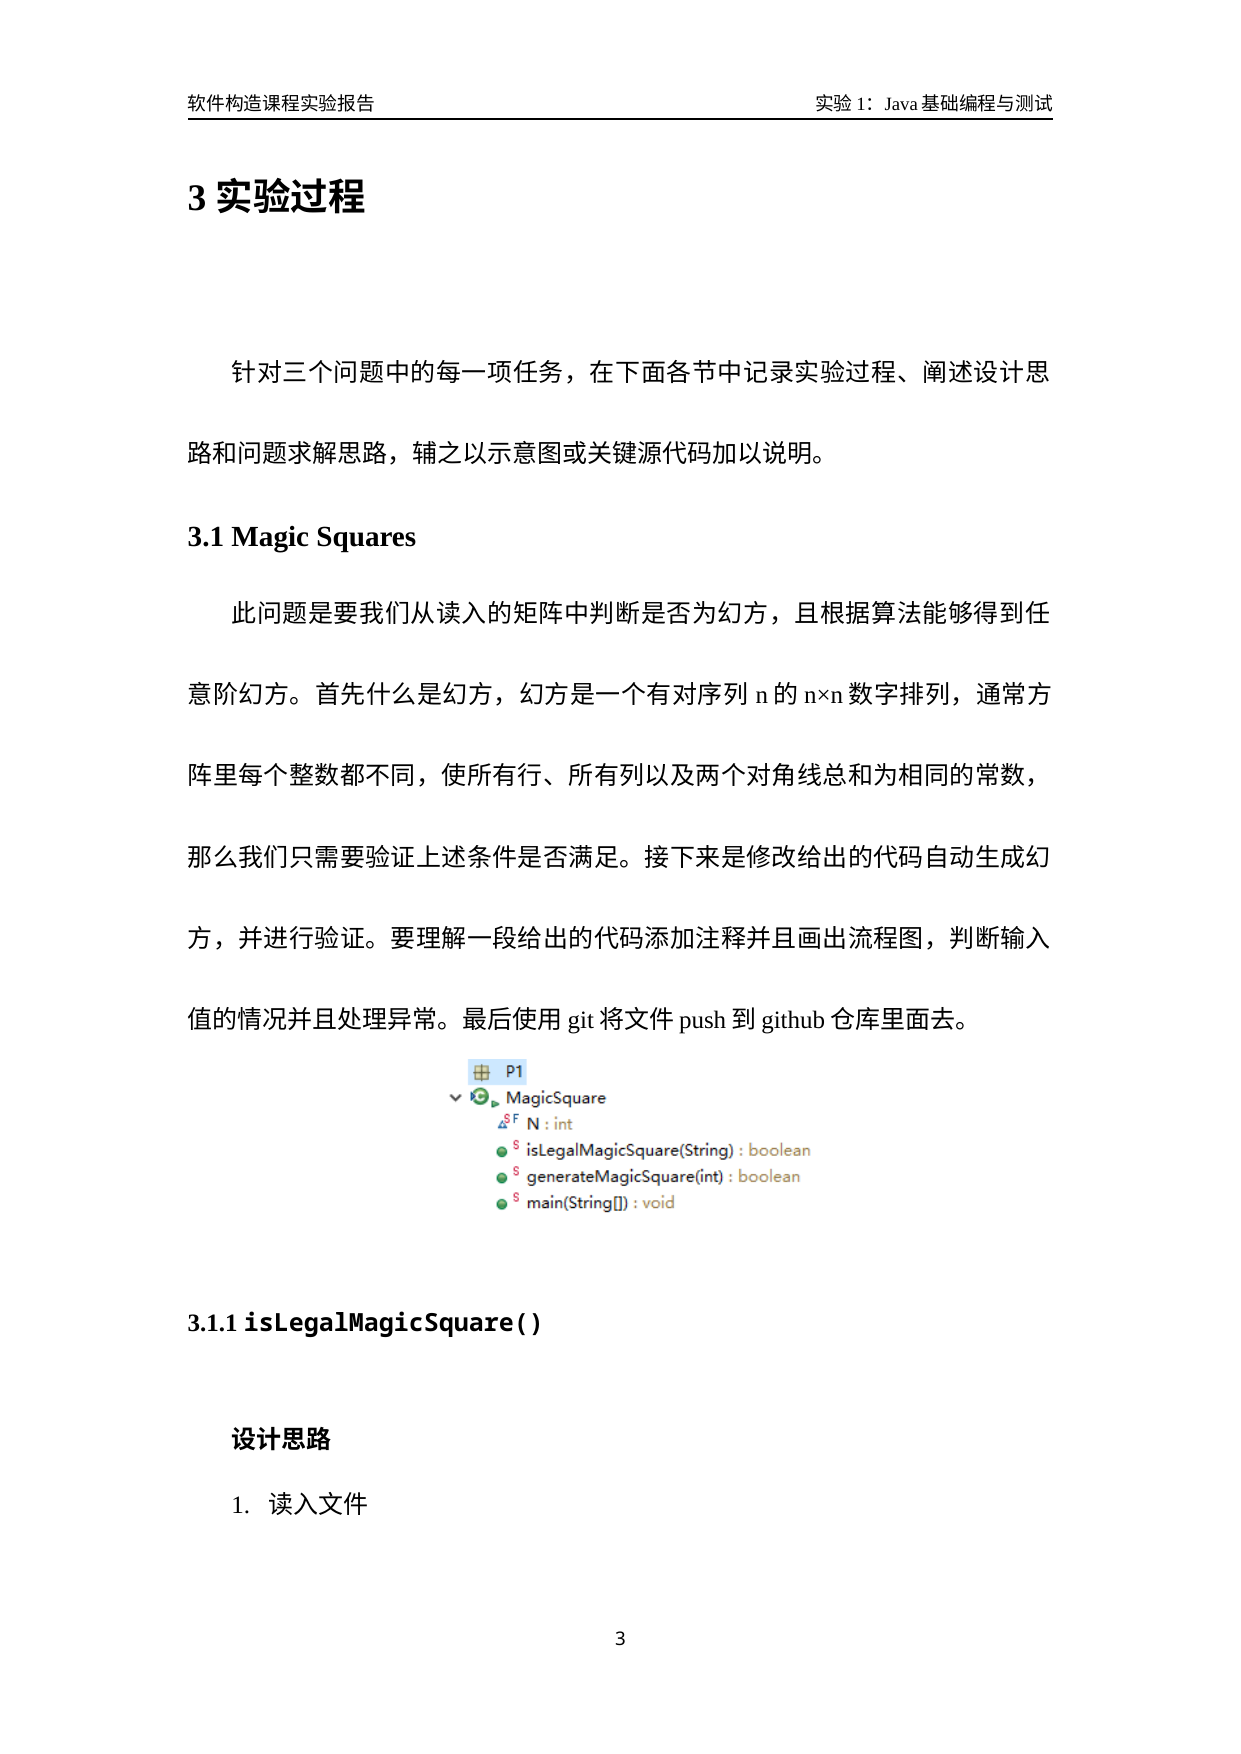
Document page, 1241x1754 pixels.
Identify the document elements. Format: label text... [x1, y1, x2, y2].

text 此问题是要我们从读入的矩阵中判断是否为幻方，且根据算法能够得到任意阶幻方。首先什么是幻方，幻方是一个有对序列n的n×n数字排列，通常方阵里每个整数都不同，使所有行、所有列以及两个对角线总和为相同的常数，那么我们只需要验证上述条件是否满足。接下来是修改给出的代码自动生成幻方，并进行验证。要理解一段给出的代码添加注释并且画出流程图，判断输入值的情况并且处理异常。最后使用git将文件push到github仓库里面去。 [187, 579, 1053, 1050]
subtitle Magic Squares [187, 503, 1053, 568]
list 读入文件 [231, 1471, 1053, 1536]
subtitle 实验过程 [187, 162, 1053, 227]
text 设计思路 [187, 1406, 1053, 1471]
picture [447, 1059, 837, 1224]
subtitle isLegalMagicSquare() [187, 1289, 1053, 1354]
text 针对三个问题中的每一项任务，在下面各节中记录实验过程、阐述设计思路和问题求解思路，辅之以示意图或关键源代码加以说明。 [187, 338, 1053, 484]
